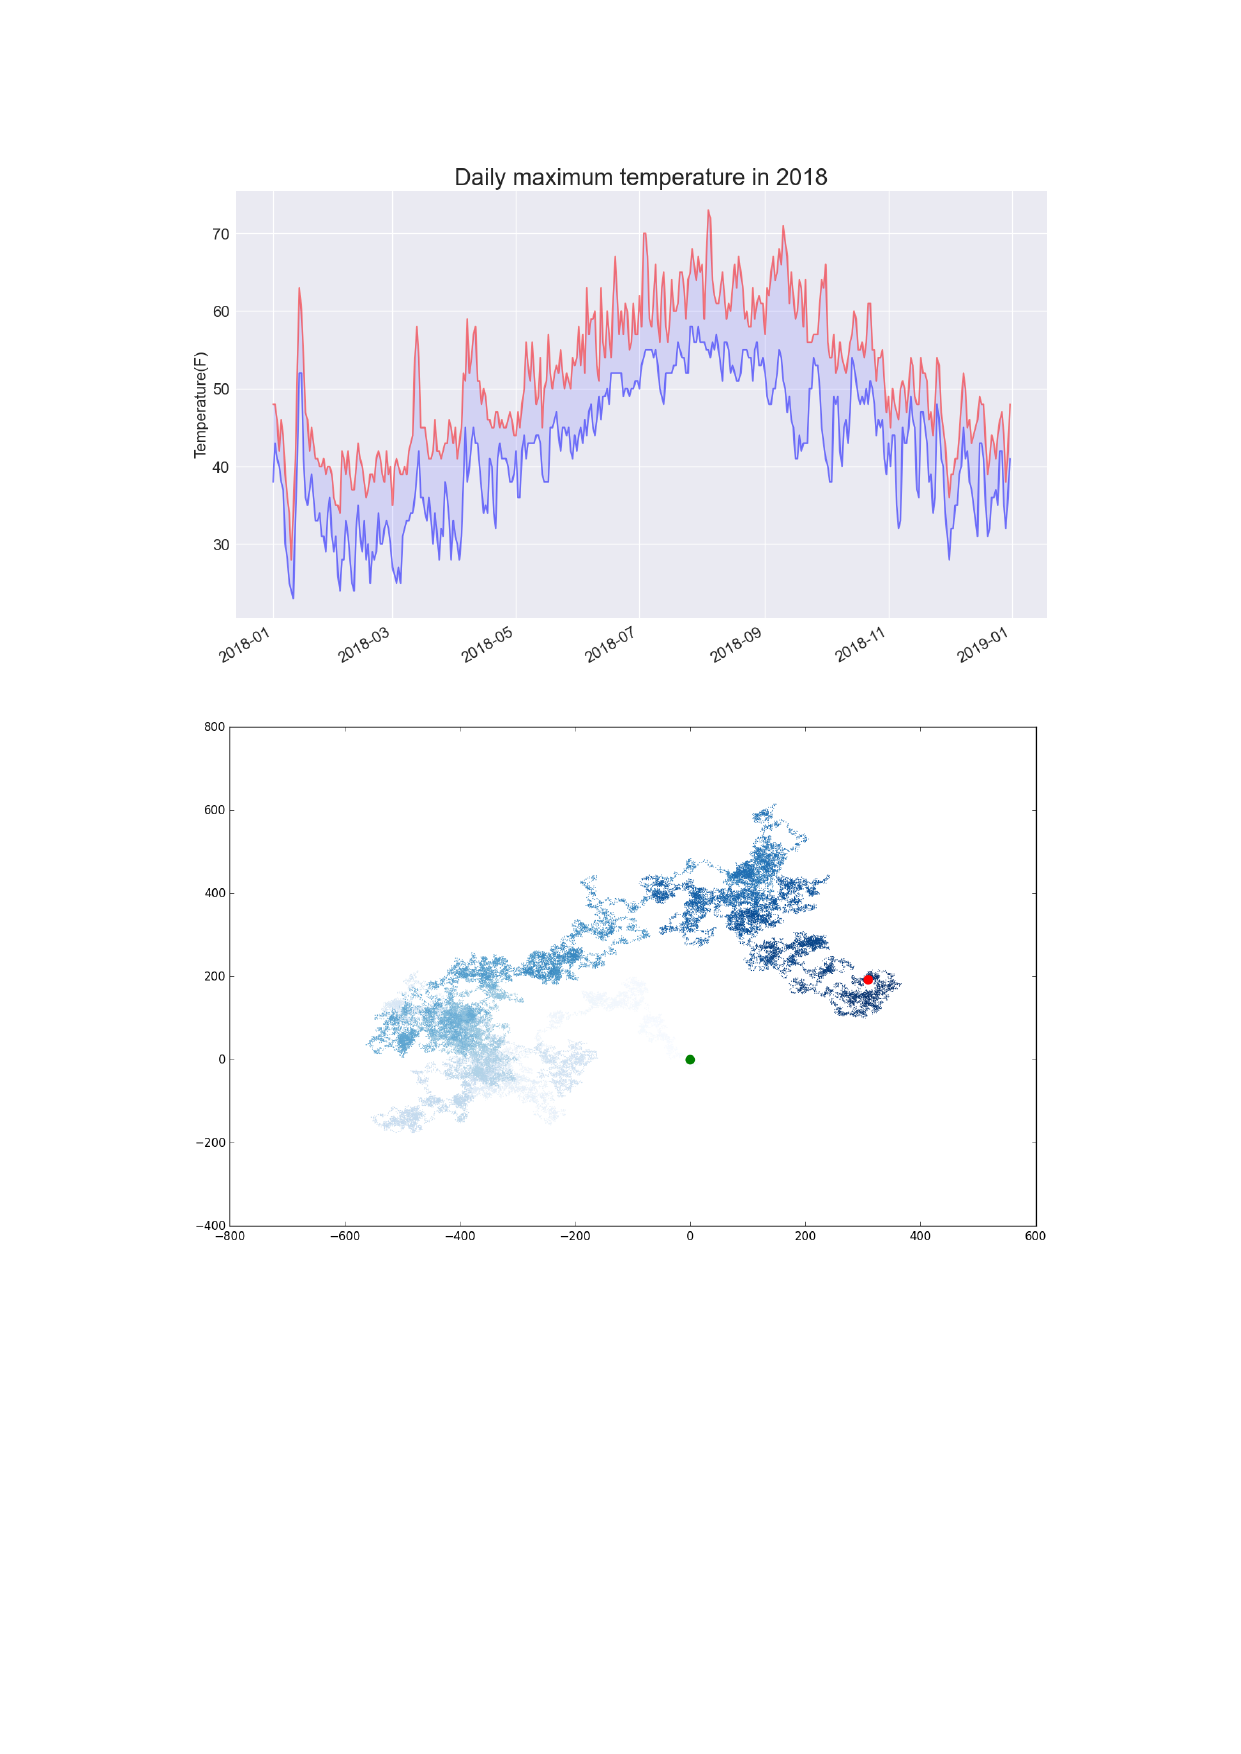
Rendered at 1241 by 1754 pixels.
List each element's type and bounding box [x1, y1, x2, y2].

picture [187, 162, 1053, 672]
picture [187, 714, 1053, 1249]
